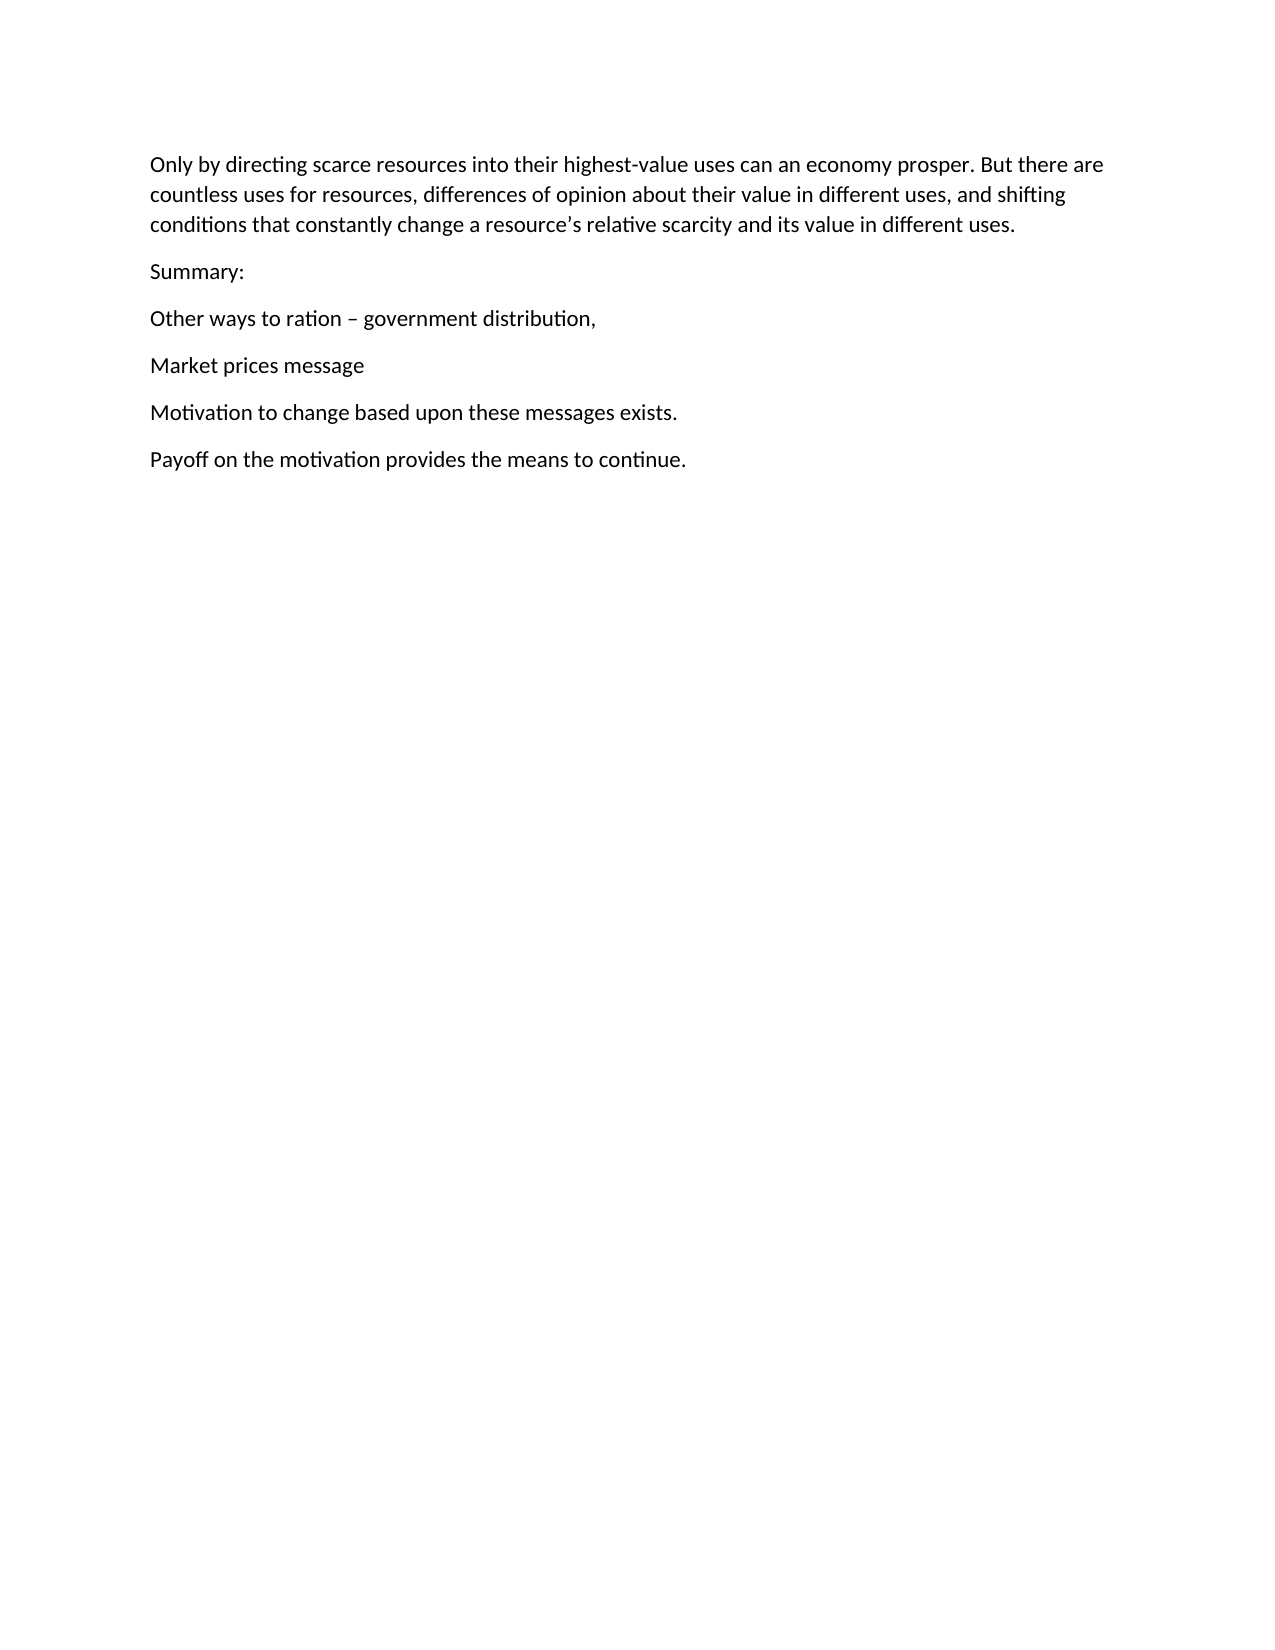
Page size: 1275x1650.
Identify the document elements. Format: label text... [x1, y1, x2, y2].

text Market prices message [150, 351, 1125, 379]
text Motivation to change based upon these messages exists. [150, 398, 1125, 426]
text Only by directing scarce resources into their highest-value uses can an economy prosper. But there are countless uses for resources, differences of opinion about their value in different uses, and shifting conditions that constantly change a resource’s relative scarcity and its value in different uses. [150, 150, 1125, 238]
text Other ways to ration – government distribution, [150, 304, 1125, 332]
text Payoff on the motivation provides the means to continue. [150, 445, 1125, 473]
text Summary: [150, 257, 1125, 285]
